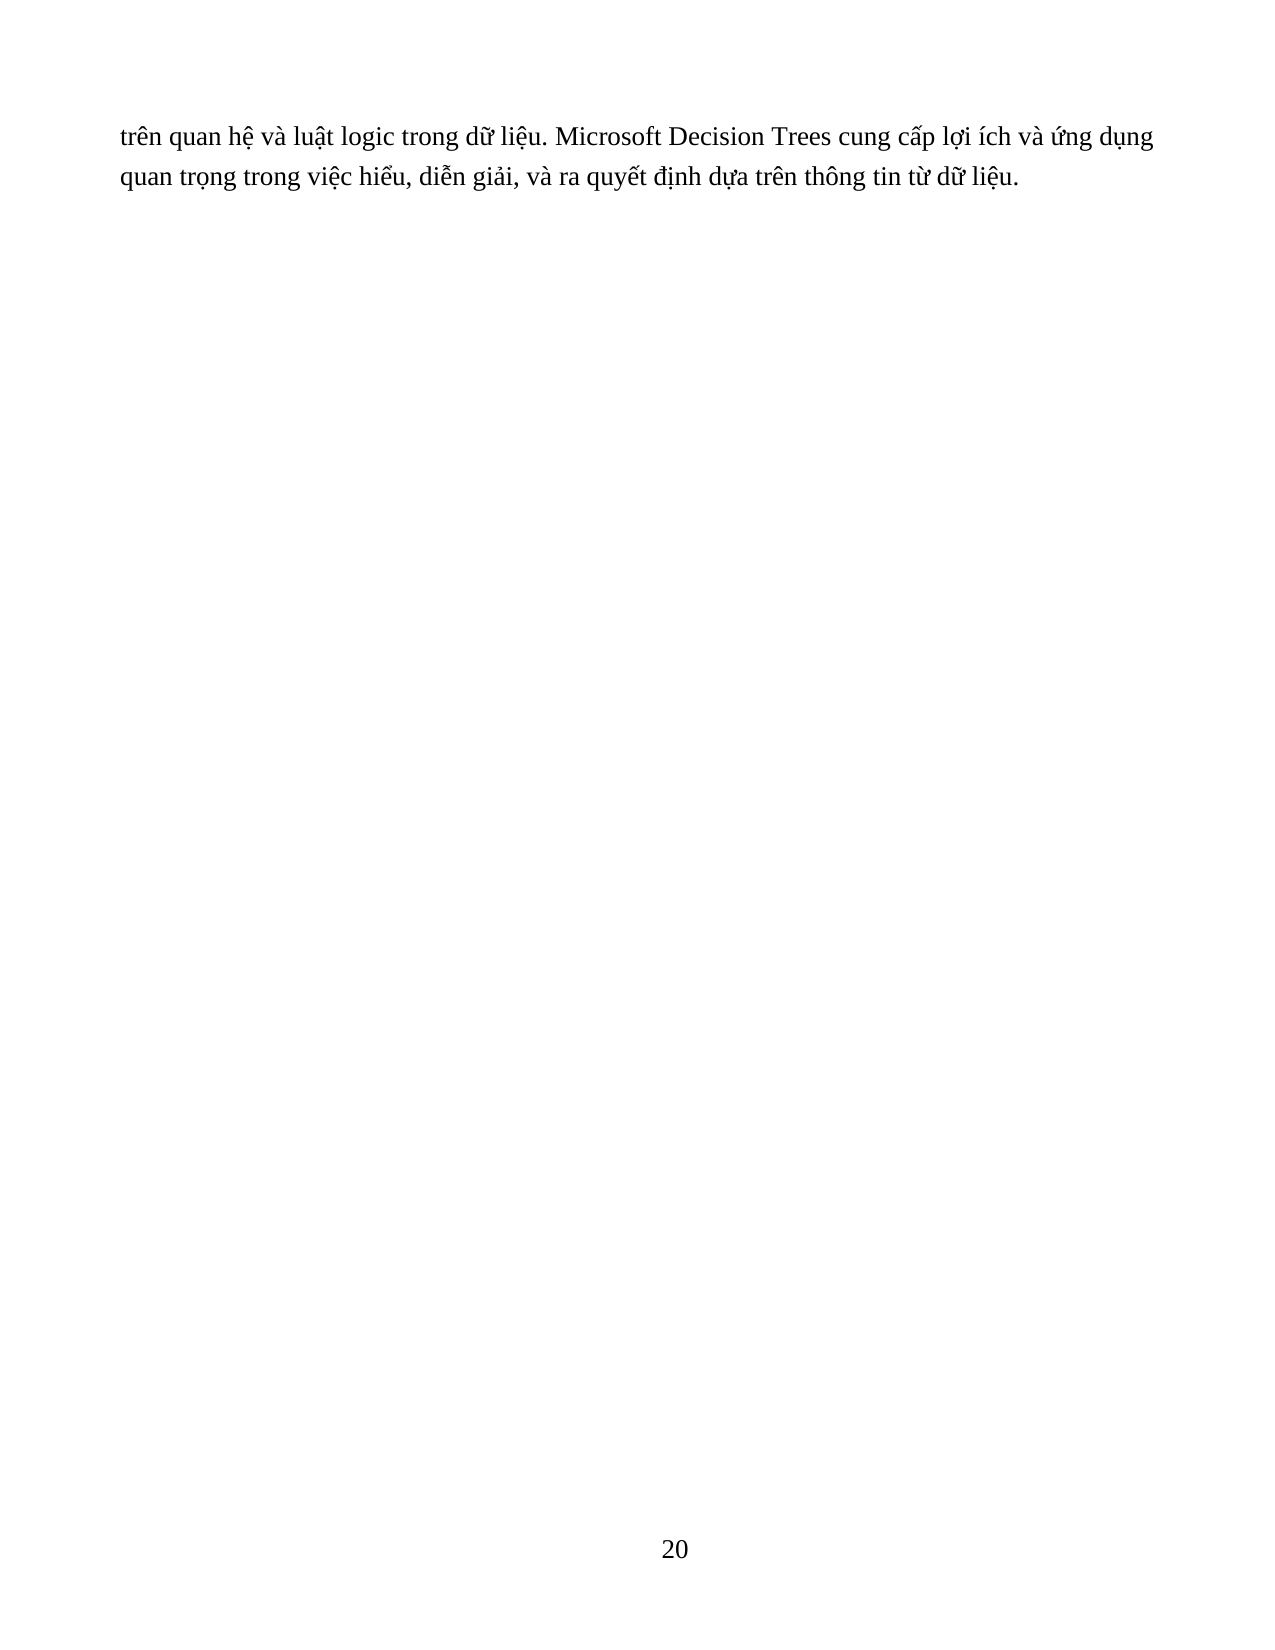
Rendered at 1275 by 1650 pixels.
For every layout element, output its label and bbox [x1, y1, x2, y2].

text [120, 120, 1155, 192]
